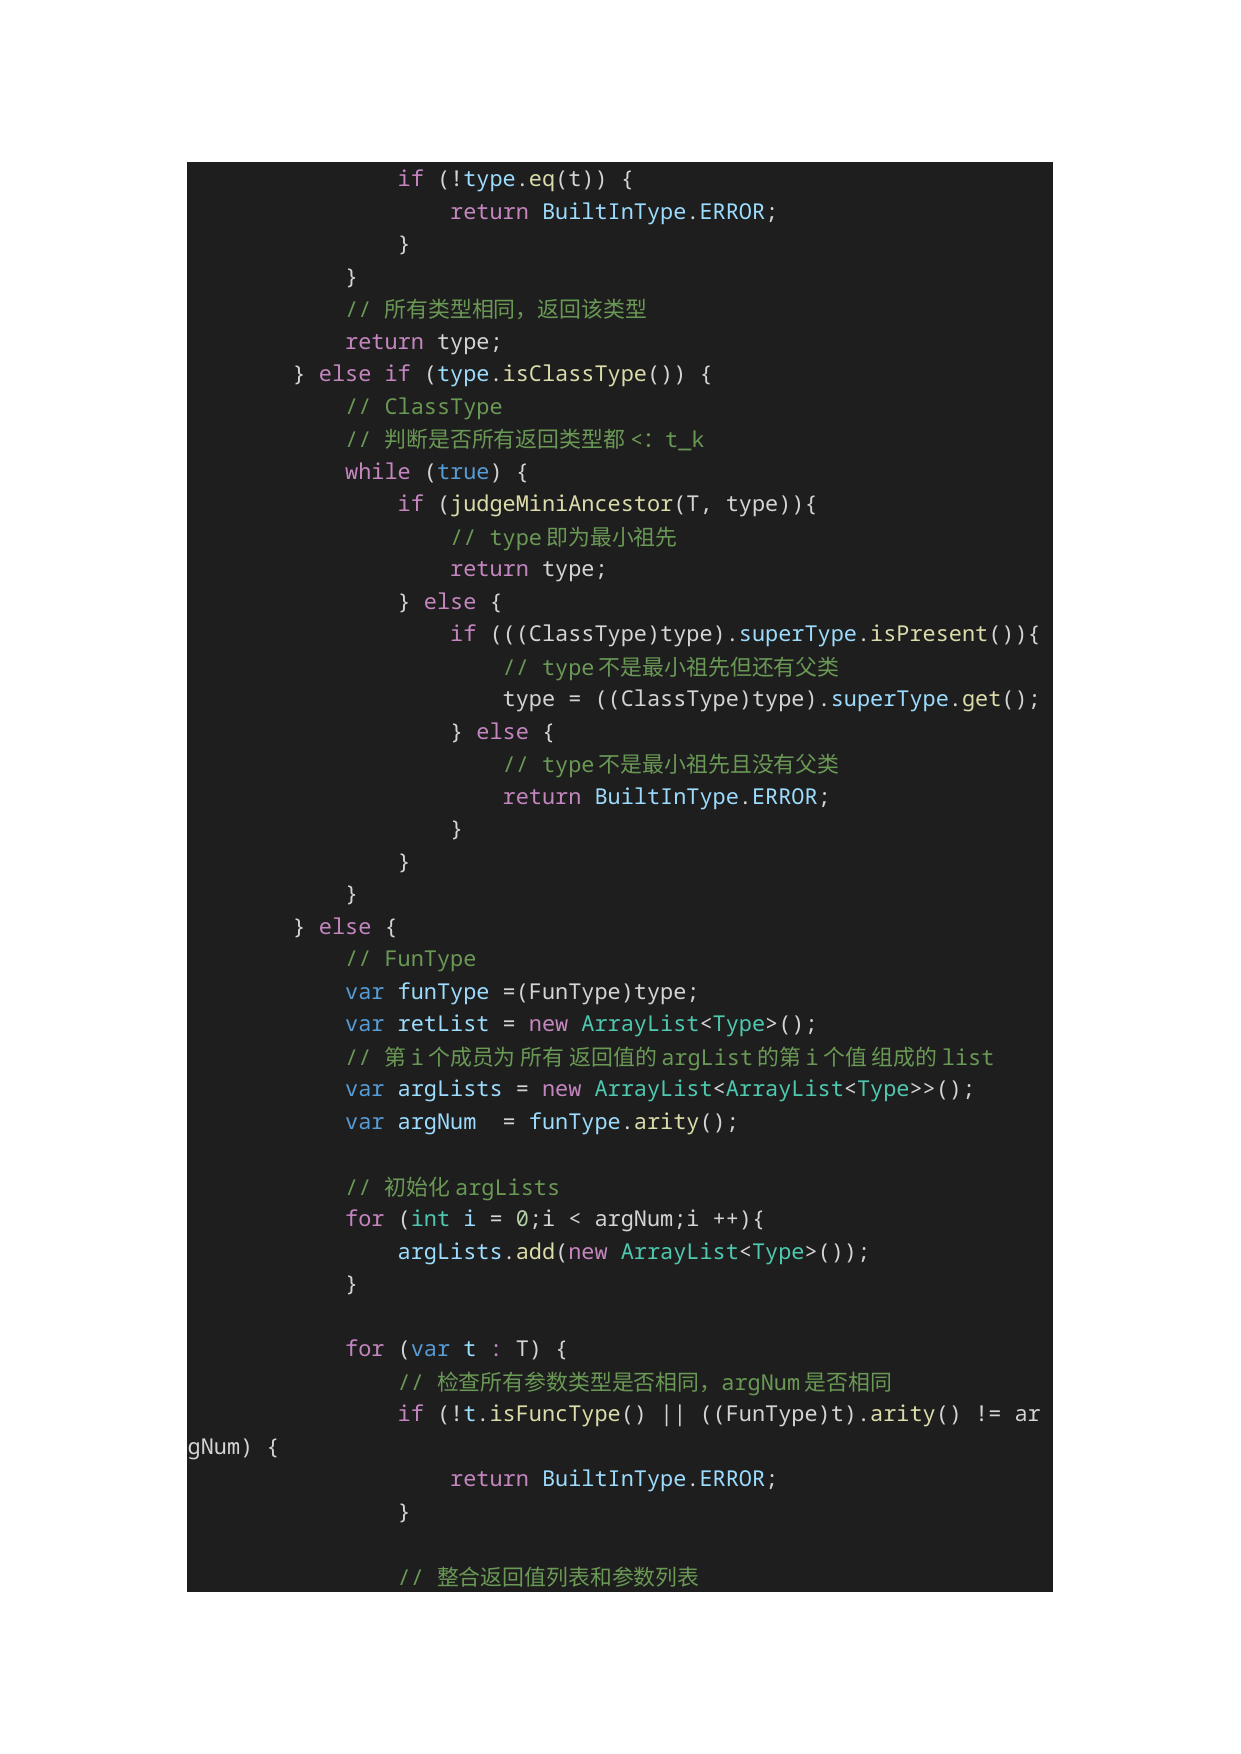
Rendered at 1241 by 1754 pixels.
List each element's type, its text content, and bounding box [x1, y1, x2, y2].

text } [187, 1494, 1053, 1527]
text if (!type.eq(t)) { [187, 162, 1053, 194]
text // type不是最小祖先但还有父类 [187, 649, 1053, 682]
text } [187, 877, 1053, 909]
text return BuiltInType.ERROR; [187, 779, 1053, 812]
text return BuiltInType.ERROR; [187, 1462, 1053, 1494]
text var argNum = funType.arity(); [187, 1104, 1053, 1137]
text for (int i = 0;i < argNum;i ++){ [187, 1202, 1053, 1234]
text } else { [187, 714, 1053, 747]
text // 所有类型相同，返回该类型 [187, 292, 1053, 324]
text var retList = new ArrayList<Type>(); [187, 1007, 1053, 1039]
text type = ((ClassType)type).superType.get(); [187, 682, 1053, 714]
text // 第i个成员为 所有 返回值的argList的第i个值 组成的list [187, 1039, 1053, 1072]
text // 初始化 argLists [187, 1169, 1053, 1202]
text } [187, 844, 1053, 877]
text // type即为最小祖先 [187, 519, 1053, 552]
text } else { [187, 584, 1053, 617]
text while (true) { [187, 454, 1053, 487]
text } [187, 812, 1053, 844]
text } [187, 259, 1053, 292]
text } else if (type.isClassType()) { [187, 357, 1053, 389]
text // ClassType [187, 389, 1053, 422]
text if (judgeMiniAncestor(T, type)){ [187, 487, 1053, 519]
text return BuiltInType.ERROR; [187, 194, 1053, 227]
text // 判断是否所有返回类型都 <：t_k [187, 422, 1053, 454]
text // 整合返回值列表和参数列表 [187, 1559, 1053, 1592]
text var argLists = new ArrayList<ArrayList<Type>>(); [187, 1072, 1053, 1104]
text } [187, 227, 1053, 259]
text var funType =(FunType)type; [187, 974, 1053, 1007]
text } else { [187, 909, 1053, 942]
text argLists.add(new ArrayList<Type>()); [187, 1234, 1053, 1267]
text if (!t.isFuncType() || ((FunType)t).arity() != argNum) { [187, 1397, 1053, 1462]
text if (((ClassType)type).superType.isPresent()){ [187, 617, 1053, 649]
text return type; [187, 324, 1053, 357]
text // FunType [187, 942, 1053, 974]
text } [187, 1267, 1053, 1299]
text // type不是最小祖先且没有父类 [187, 747, 1053, 779]
text return type; [187, 552, 1053, 584]
text for (var t : T) { [187, 1332, 1053, 1364]
text // 检查所有参数类型是否相同，argNum是否相同 [187, 1364, 1053, 1397]
